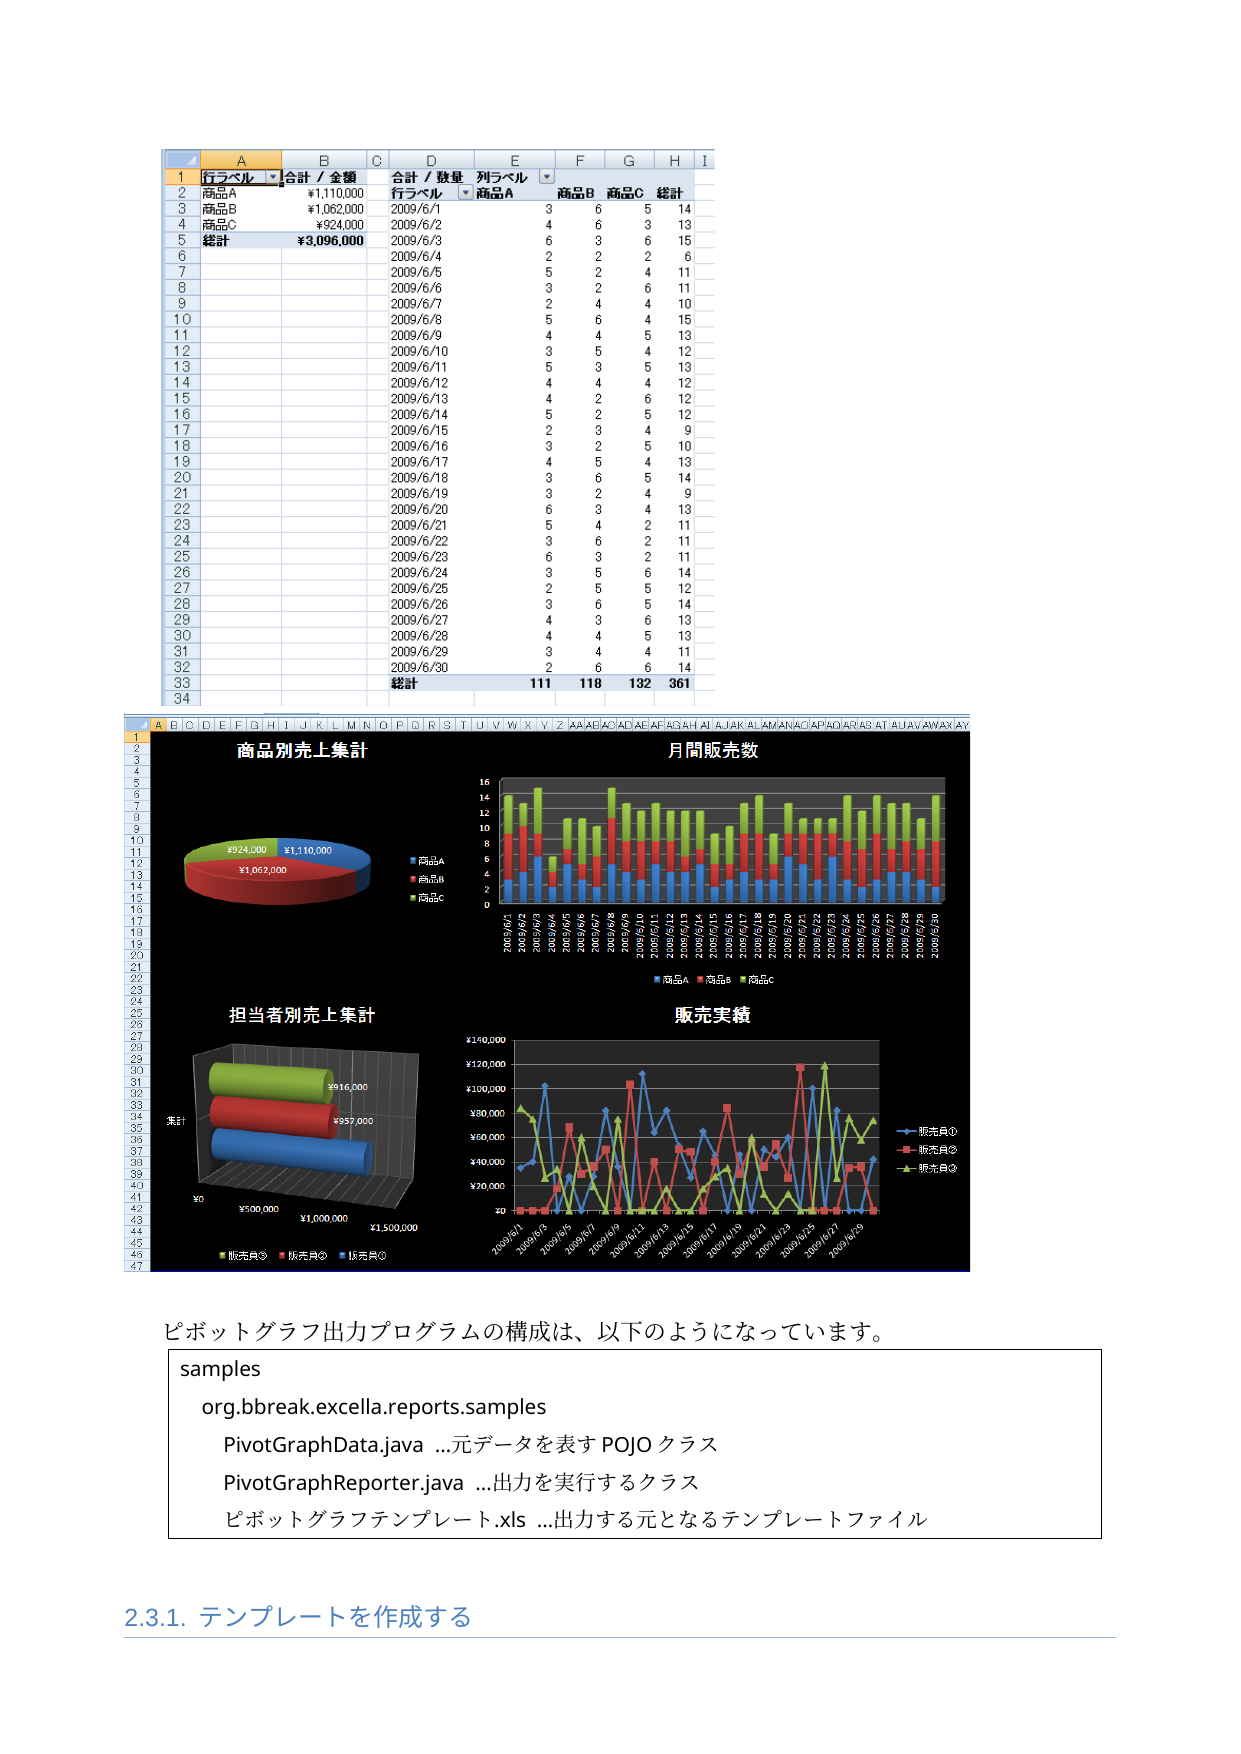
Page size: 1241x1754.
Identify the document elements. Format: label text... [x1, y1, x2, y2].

text ピボットグラフ出力プログラムの構成は、以下のようになっています。 [124, 1312, 1116, 1349]
picture [124, 713, 971, 1272]
picture [161, 149, 715, 706]
table_header samples org.bbreak.excella.reports.samples PivotGraphData.java …元データを表すPOJOクラス PivotGraphReporter.java …出力を実行するクラス ピボットグラフテンプレート.xls …出力する元となるテンプレートファイル [169, 1350, 1101, 1538]
subtitle テンプレートを作成する [124, 1597, 1116, 1637]
